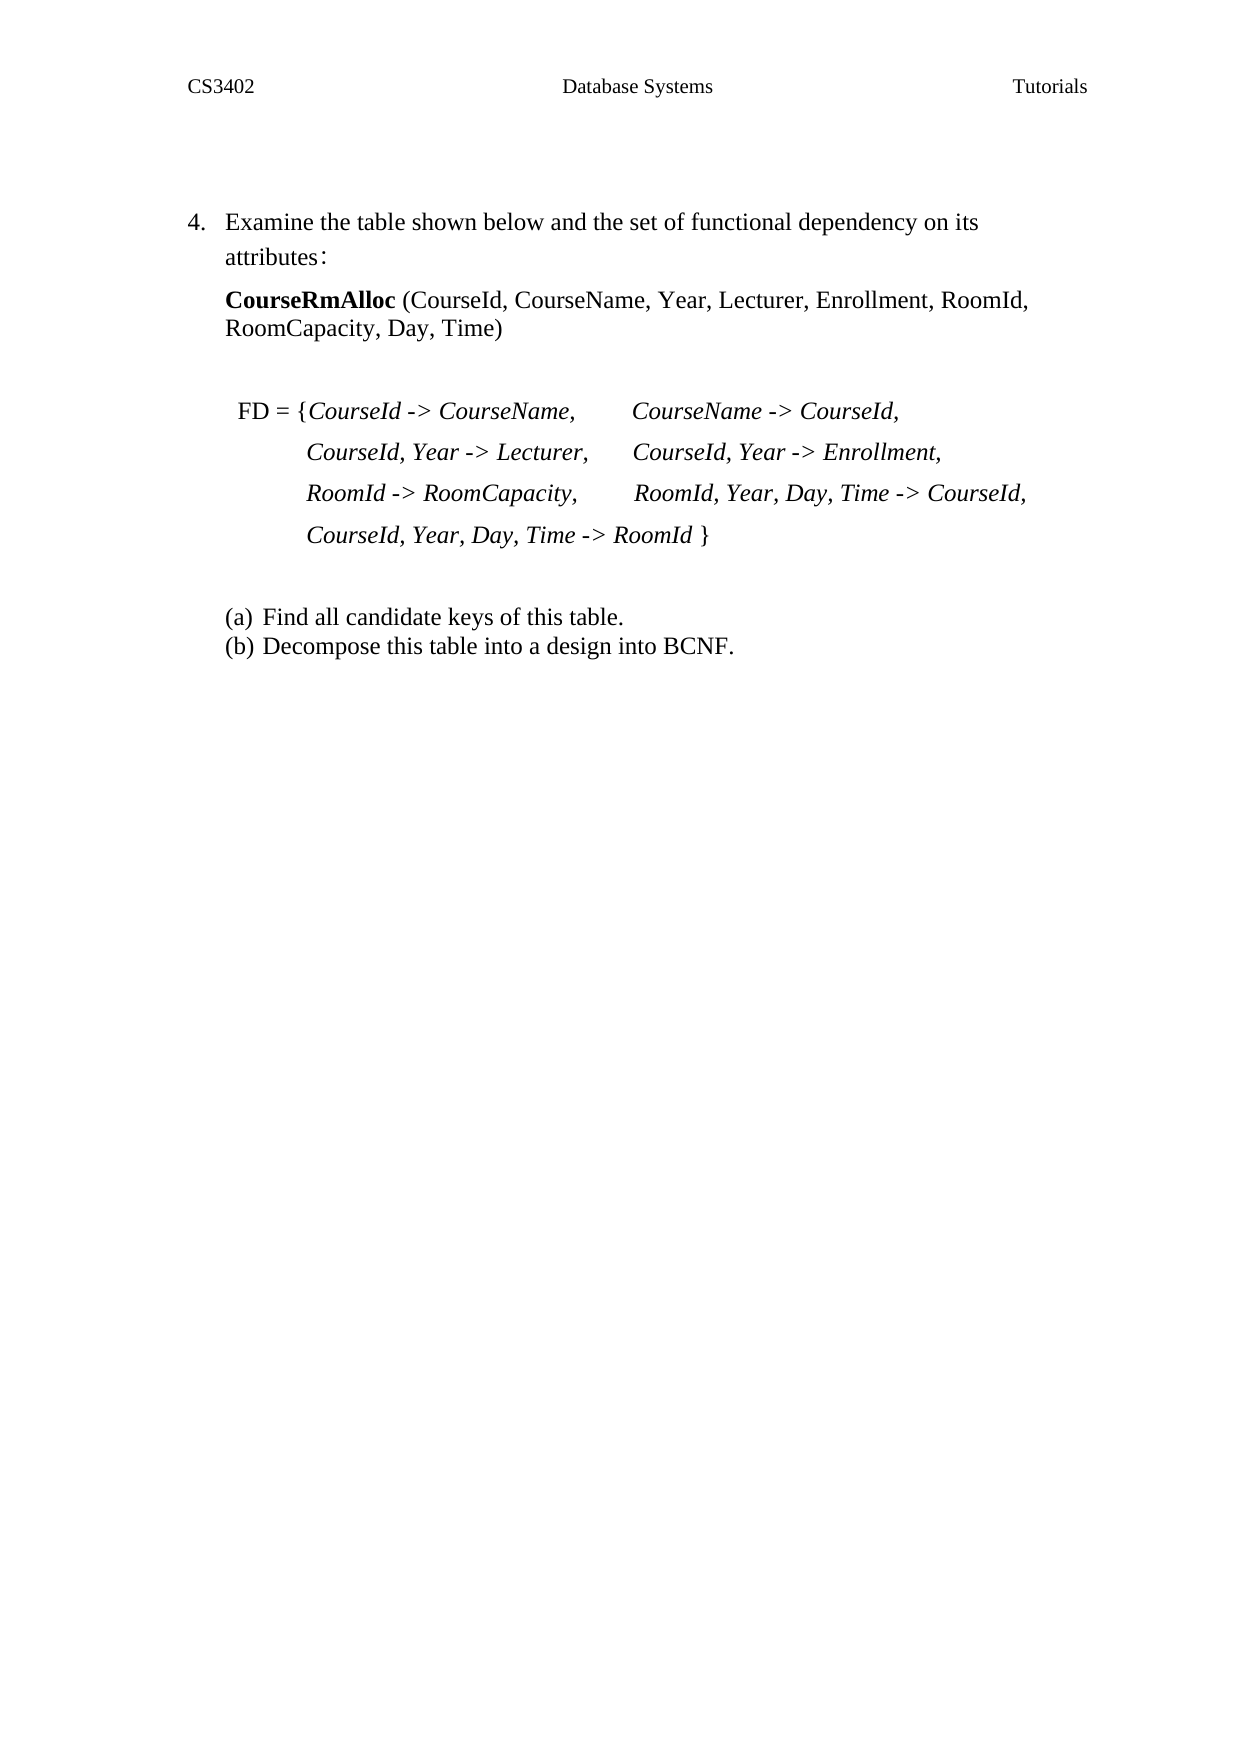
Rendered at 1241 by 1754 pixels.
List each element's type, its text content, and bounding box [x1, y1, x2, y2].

text CourseId, Year, Day, Time -> RoomId } [225, 520, 1053, 548]
list Decompose this table into a design into BCNF. [225, 631, 1053, 660]
text FD = {CourseId -> CourseName, CourseName -> CourseId, [225, 396, 1053, 425]
list Find all candidate keys of this table. [225, 602, 1053, 631]
text CourseId, Year -> Lecturer, CourseId, Year -> Enrollment, [225, 437, 1053, 466]
text CourseRmAlloc (CourseId, CourseName, Year, Lecturer, Enrollment, RoomId, RoomCapacity, Day, Time) [225, 285, 1053, 342]
list Examine the table shown below and the set of functional dependency on its attributes： [187, 207, 1053, 272]
text RoomId -> RoomCapacity, RoomId, Year, Day, Time -> CourseId, [225, 478, 1053, 507]
